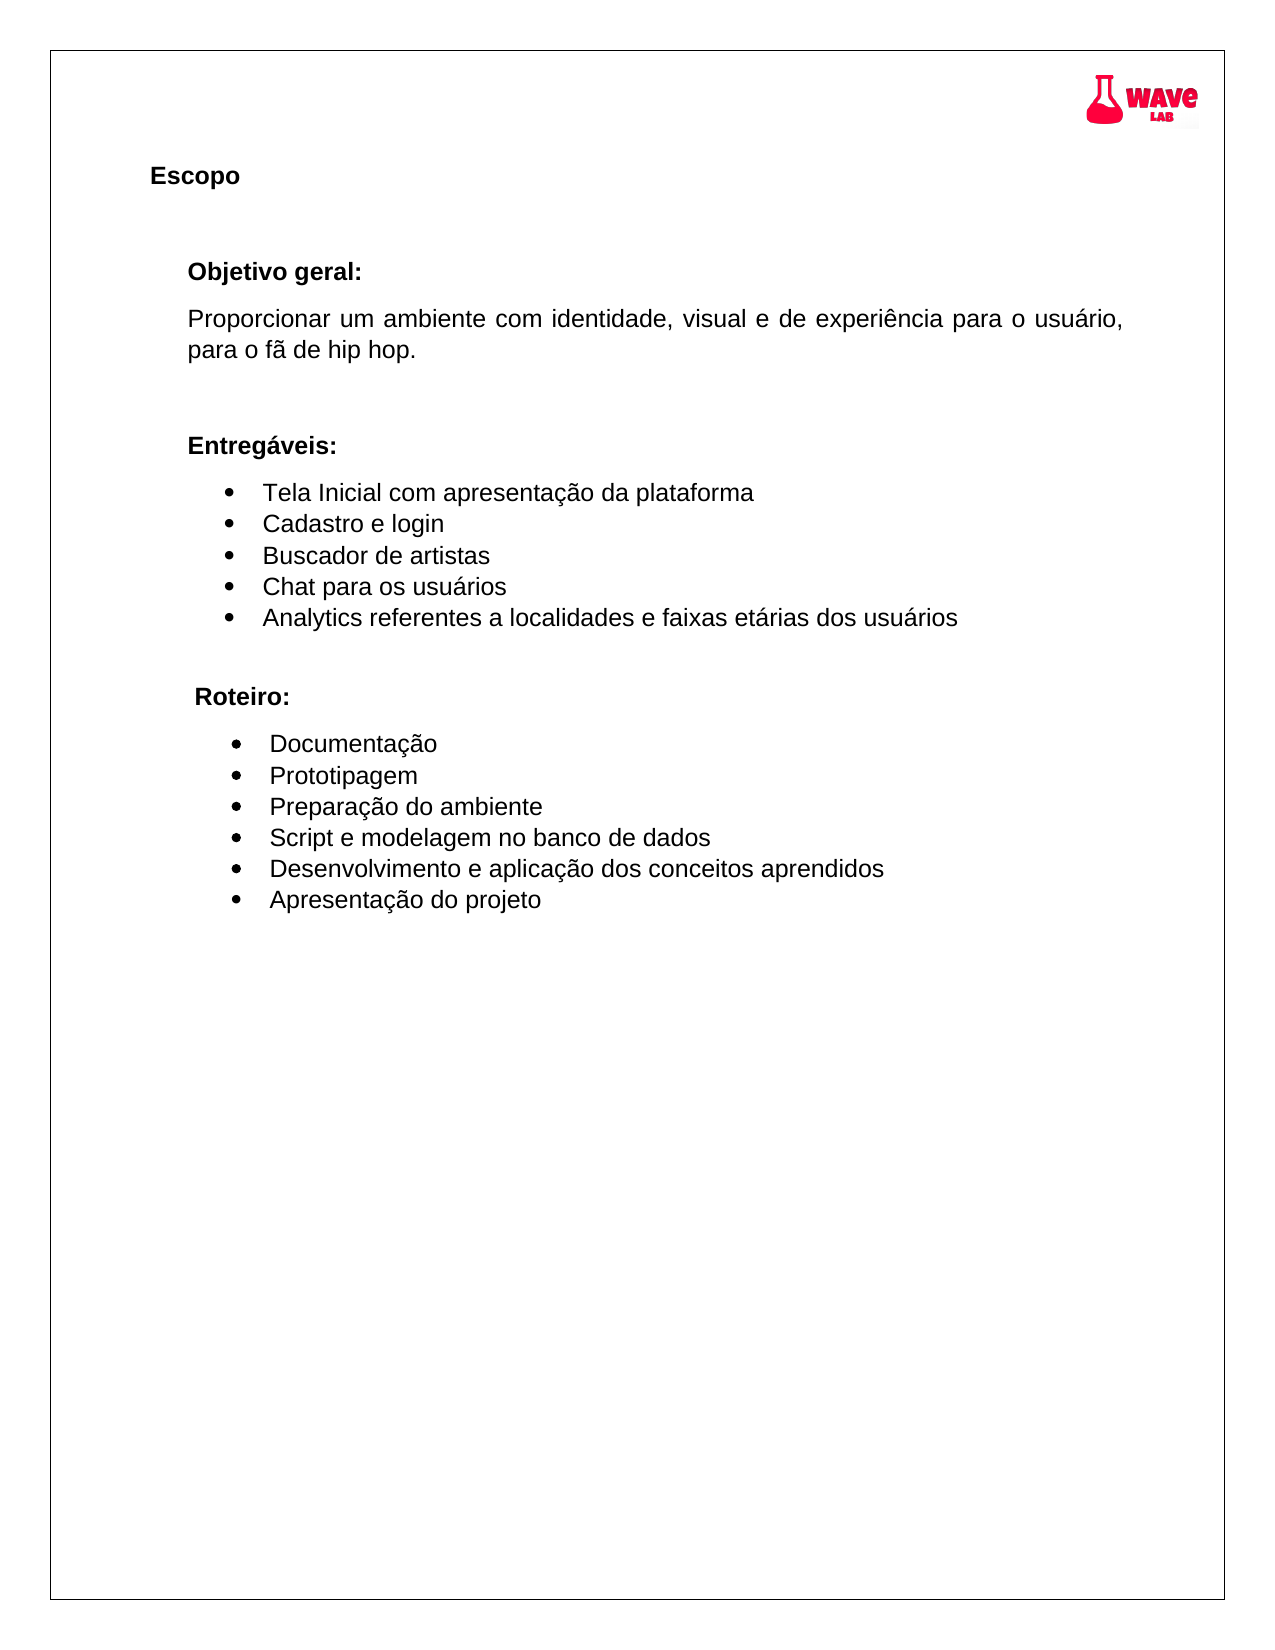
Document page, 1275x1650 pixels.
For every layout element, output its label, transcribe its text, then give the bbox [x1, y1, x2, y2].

picture [1086, 75, 1199, 129]
list Prototipagem [232, 761, 1125, 789]
text Objetivo geral: [187, 256, 1125, 285]
list Buscador de artistas [225, 541, 1125, 569]
list Desenvolvimento e aplicação dos conceitos aprendidos [232, 854, 1125, 883]
text Roteiro: [194, 682, 1125, 711]
list Chat para os usuários [225, 572, 1125, 601]
list Documentação [232, 729, 1125, 758]
list Tela Inicial com apresentação da plataforma [225, 478, 1125, 507]
list Script e modelagem no banco de dados [232, 823, 1125, 852]
list Apresentação do projeto [232, 885, 1125, 914]
text Entregáveis: [187, 431, 1125, 459]
list Analytics referentes a localidades e faixas etárias dos usuários [225, 603, 1125, 632]
text Escopo [150, 161, 1125, 190]
list Cadastro e login [225, 509, 1125, 538]
list Preparação do ambiente [232, 792, 1125, 821]
text Proporcionar um ambiente com identidade, visual e de experiência para o usuário, para o fã de hip hop. [187, 304, 1125, 364]
